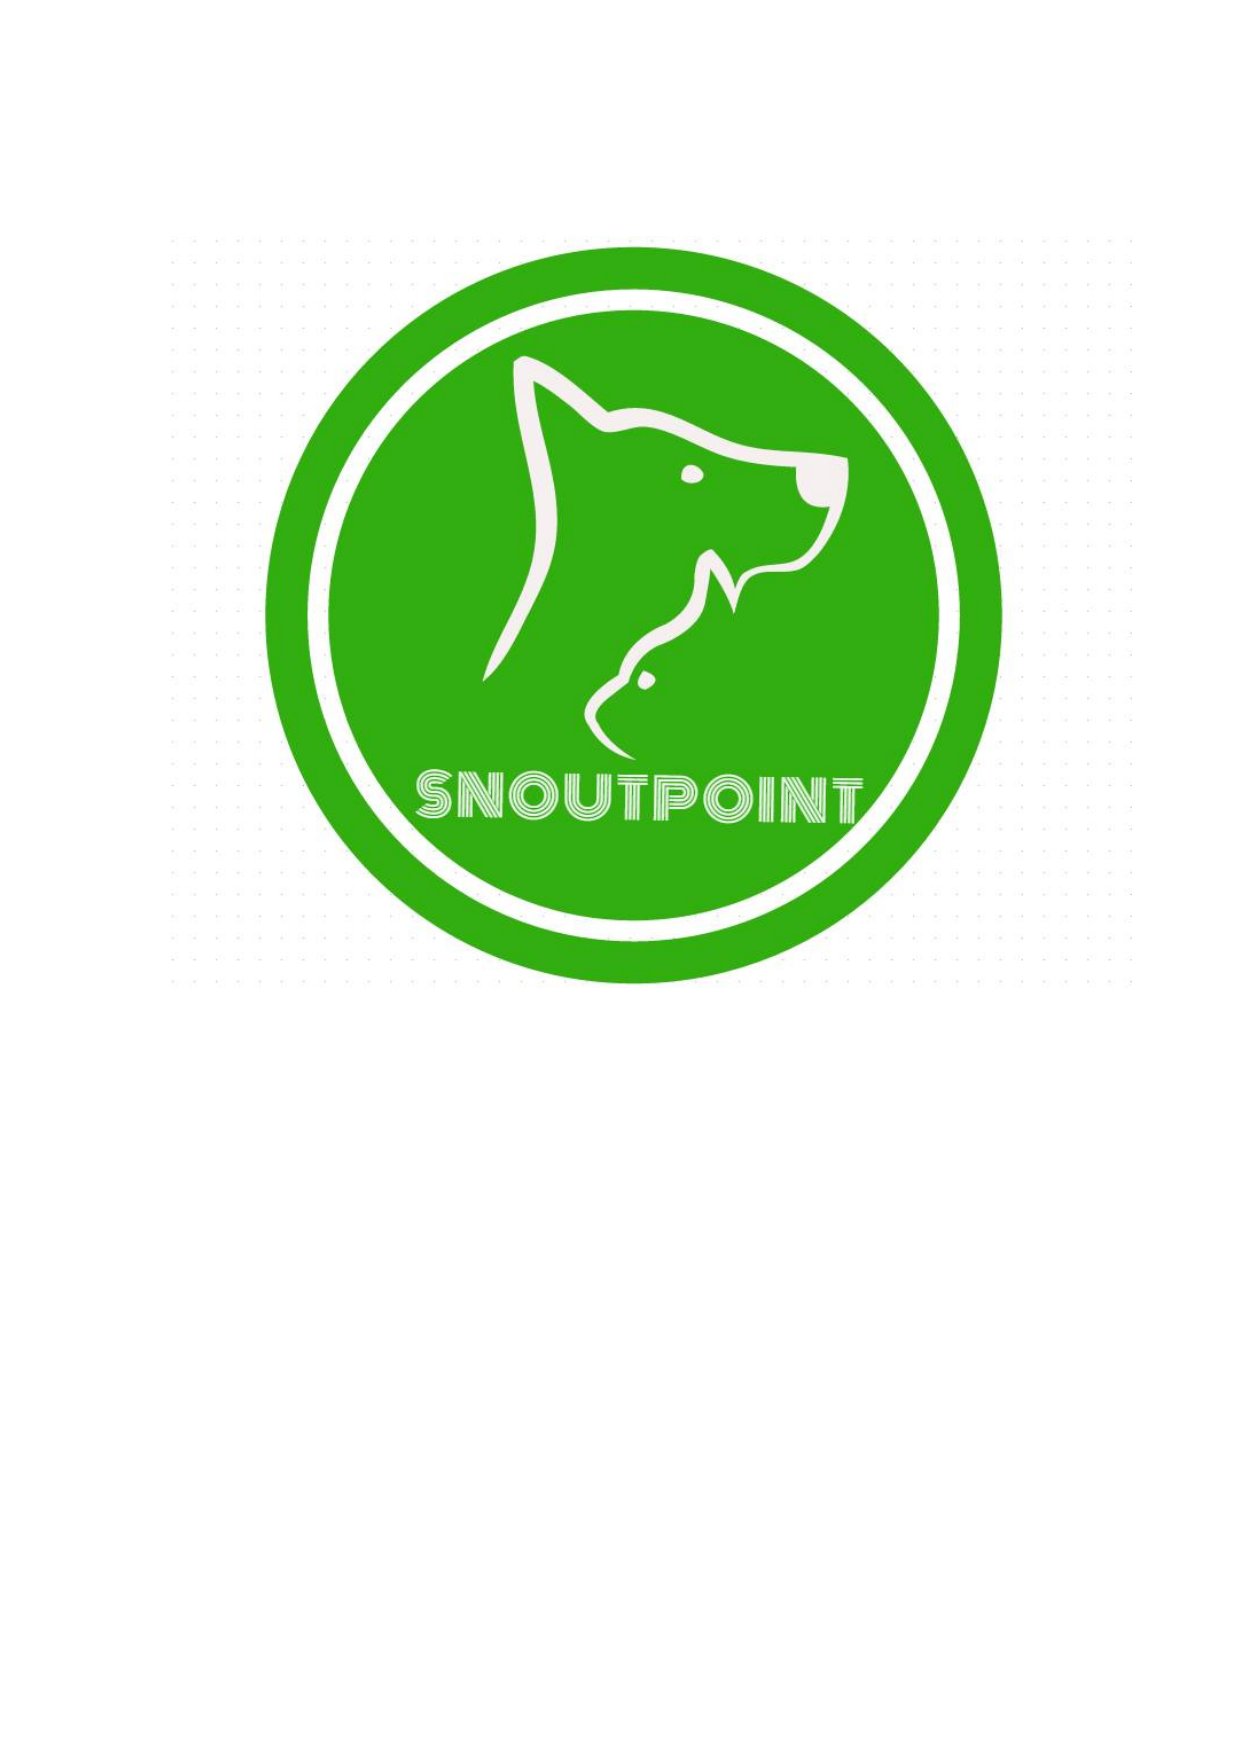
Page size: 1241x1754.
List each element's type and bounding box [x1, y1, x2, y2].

picture [170, 236, 1132, 988]
